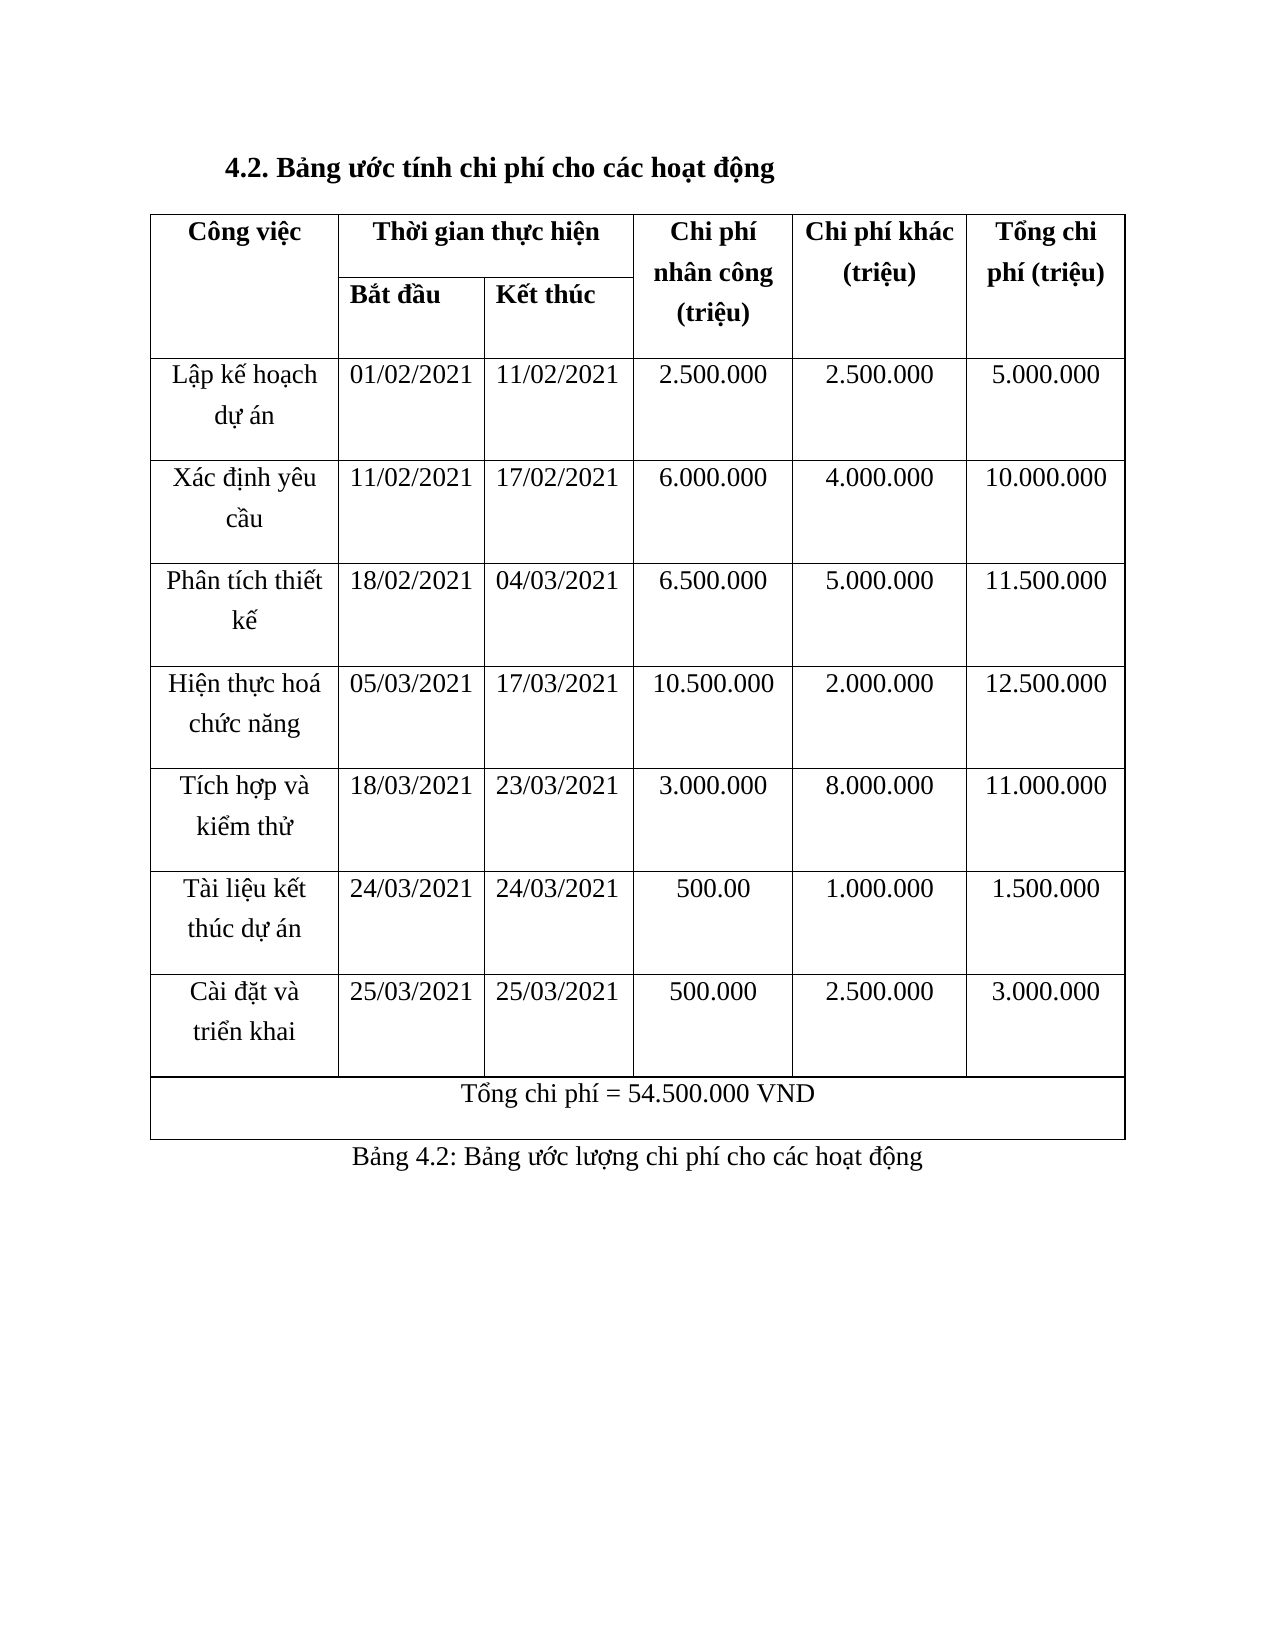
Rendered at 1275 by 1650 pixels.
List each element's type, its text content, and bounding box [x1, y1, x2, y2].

table_cell 24/03/2021 [485, 872, 633, 974]
table_cell 5.000.000 [793, 564, 966, 666]
table_cell 500.00 [634, 872, 792, 974]
table_cell 2.500.000 [793, 359, 966, 460]
table_cell Tích hợp và kiểm thử [151, 769, 338, 871]
table_header Công việc [151, 215, 338, 357]
table_cell 4.000.000 [793, 461, 966, 563]
subtitle 4.2. Bảng ước tính chi phí cho các hoạt động [225, 150, 1125, 183]
table_cell 11.500.000 [967, 564, 1124, 666]
table_cell Cài đặt và triển khai [151, 975, 338, 1076]
table_cell Bắt đầu [339, 278, 484, 357]
table_header Chi phí khác (triệu) [793, 215, 966, 357]
table_cell 17/03/2021 [485, 667, 633, 768]
table_cell 17/02/2021 [485, 461, 633, 563]
table_cell 04/03/2021 [485, 564, 633, 666]
table_cell Phân tích thiết kế [151, 564, 338, 666]
table_cell 8.000.000 [793, 769, 966, 871]
table_cell 2.500.000 [634, 359, 792, 460]
table_cell 500.000 [634, 975, 792, 1076]
table_cell 3.000.000 [967, 975, 1124, 1076]
table_cell 25/03/2021 [485, 975, 633, 1076]
table_cell 24/03/2021 [339, 872, 484, 974]
table_cell 23/03/2021 [485, 769, 633, 871]
table_cell 11.000.000 [967, 769, 1124, 871]
table_cell 01/02/2021 [339, 359, 484, 460]
table_cell Kết thúc [485, 278, 633, 357]
table_cell 11/02/2021 [485, 359, 633, 460]
table_cell Tổng chi phí = 54.500.000 VND [151, 1078, 1124, 1139]
table_cell 1.500.000 [967, 872, 1124, 974]
table_cell 18/02/2021 [339, 564, 484, 666]
table_header Tổng chi phí (triệu) [967, 215, 1124, 357]
table_cell Hiện thực hoá chức năng [151, 667, 338, 768]
table_cell Tài liệu kết thúc dự án [151, 872, 338, 974]
table_cell 6.500.000 [634, 564, 792, 666]
table_cell 10.000.000 [967, 461, 1124, 563]
table_cell 1.000.000 [793, 872, 966, 974]
table_cell 25/03/2021 [339, 975, 484, 1076]
table_cell 11/02/2021 [339, 461, 484, 563]
table_cell 12.500.000 [967, 667, 1124, 768]
table_cell 18/03/2021 [339, 769, 484, 871]
table_header Chi phí nhân công (triệu) [634, 215, 792, 357]
table_cell 2.000.000 [793, 667, 966, 768]
table_cell Lập kế hoạch dự án [151, 359, 338, 460]
table_cell 5.000.000 [967, 359, 1124, 460]
table_cell 05/03/2021 [339, 667, 484, 768]
table_cell Xác định yêu cầu [151, 461, 338, 563]
table_cell 10.500.000 [634, 667, 792, 768]
table_cell 6.000.000 [634, 461, 792, 563]
table_cell 3.000.000 [634, 769, 792, 871]
table_cell 2.500.000 [793, 975, 966, 1076]
text Bảng 4.2: Bảng ước lượng chi phí cho các hoạt động [150, 1140, 1125, 1171]
table_header Thời gian thực hiện [339, 215, 633, 277]
